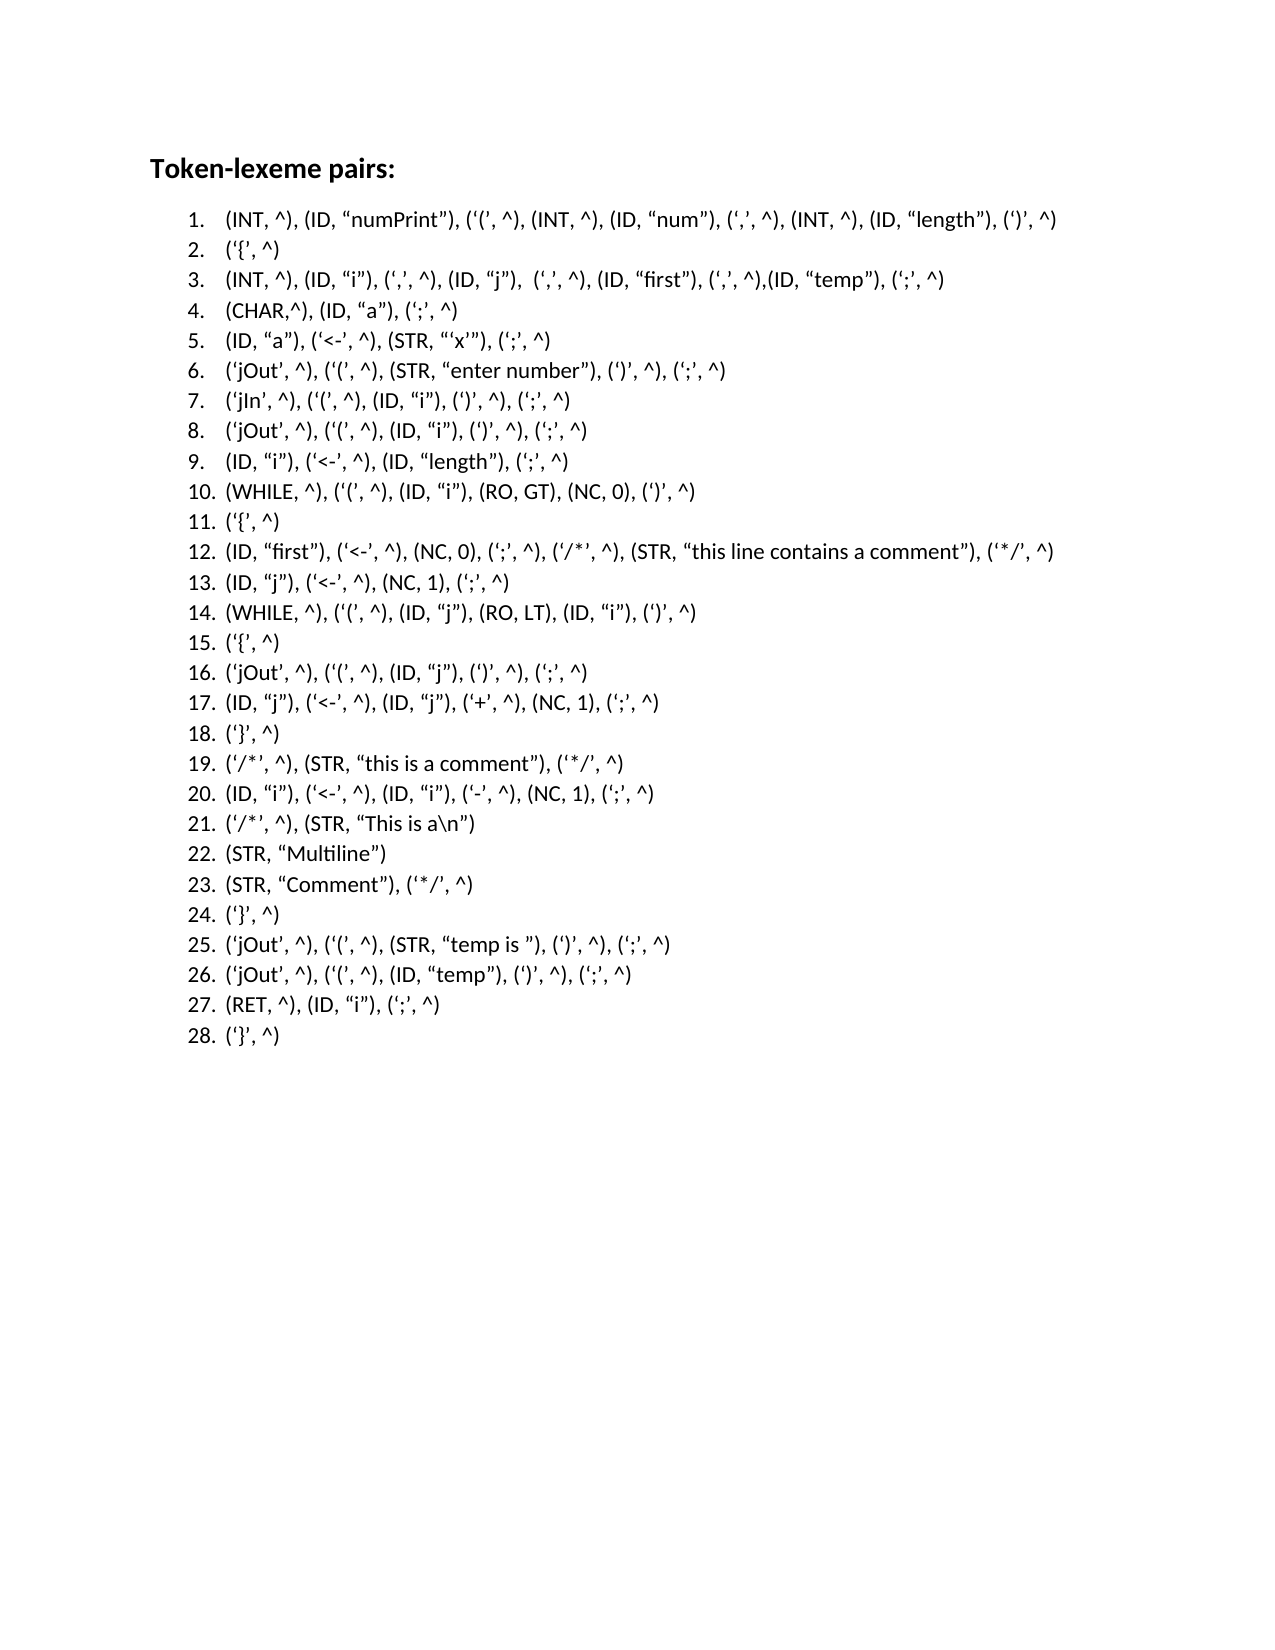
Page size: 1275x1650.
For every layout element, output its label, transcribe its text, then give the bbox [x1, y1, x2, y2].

list (ID, “first”), (‘<-’, ^), (NC, 0), (‘;’, ^), (‘/*’, ^), (STR, “this line contains a comment”), (‘*/’, ^) [187, 537, 1125, 565]
list (ID, “j”), (‘<-’, ^), (ID, “j”), (‘+’, ^), (NC, 1), (‘;’, ^) [187, 688, 1125, 716]
list (‘{’, ^) [187, 235, 1125, 263]
list (‘jOut’, ^), (‘(’, ^), (STR, “enter number”), (‘)’, ^), (‘;’, ^) [187, 356, 1125, 384]
list (ID, “i”), (‘<-’, ^), (ID, “i”), (‘-’, ^), (NC, 1), (‘;’, ^) [187, 779, 1125, 807]
list (‘jOut’, ^), (‘(’, ^), (ID, “i”), (‘)’, ^), (‘;’, ^) [187, 417, 1125, 444]
list (‘}’, ^) [187, 719, 1125, 747]
list (‘/*’, ^), (STR, “This is a\n”) [187, 809, 1125, 837]
list (ID, “a”), (‘<-’, ^), (STR, “‘x’”), (‘;’, ^) [187, 326, 1125, 354]
list (ID, “j”), (‘<-’, ^), (NC, 1), (‘;’, ^) [187, 568, 1125, 596]
list (INT, ^), (ID, “numPrint”), (‘(’, ^), (INT, ^), (ID, “num”), (‘,’, ^), (INT, ^), (ID, “length”), (‘)’, ^) [187, 205, 1125, 233]
list (‘jOut’, ^), (‘(’, ^), (ID, “j”), (‘)’, ^), (‘;’, ^) [187, 658, 1125, 686]
list (‘}’, ^) [187, 1021, 1125, 1049]
list (WHILE, ^), (‘(’, ^), (ID, “j”), (RO, LT), (ID, “i”), (‘)’, ^) [187, 598, 1125, 626]
list (‘jOut’, ^), (‘(’, ^), (ID, “temp”), (‘)’, ^), (‘;’, ^) [187, 960, 1125, 988]
list (STR, “Multiline”) [187, 839, 1125, 867]
list (WHILE, ^), (‘(’, ^), (ID, “i”), (RO, GT), (NC, 0), (‘)’, ^) [187, 477, 1125, 505]
list (‘{’, ^) [187, 507, 1125, 535]
list (‘jIn’, ^), (‘(’, ^), (ID, “i”), (‘)’, ^), (‘;’, ^) [187, 386, 1125, 414]
list (‘/*’, ^), (STR, “this is a comment”), (‘*/’, ^) [187, 749, 1125, 777]
list (‘}’, ^) [187, 900, 1125, 928]
list (RET, ^), (ID, “i”), (‘;’, ^) [187, 991, 1125, 1018]
list (ID, “i”), (‘<-’, ^), (ID, “length”), (‘;’, ^) [187, 447, 1125, 475]
text Token-lexeme pairs: [150, 150, 1125, 186]
list (‘{’, ^) [187, 628, 1125, 656]
list (STR, “Comment”), (‘*/’, ^) [187, 870, 1125, 898]
list (CHAR,^), (ID, “a”), (‘;’, ^) [187, 296, 1125, 324]
list (‘jOut’, ^), (‘(’, ^), (STR, “temp is ”), (‘)’, ^), (‘;’, ^) [187, 930, 1125, 958]
list (INT, ^), (ID, “i”), (‘,’, ^), (ID, “j”), (‘,’, ^), (ID, “first”), (‘,’, ^),(ID, “temp”), (‘;’, ^) [187, 266, 1125, 293]
